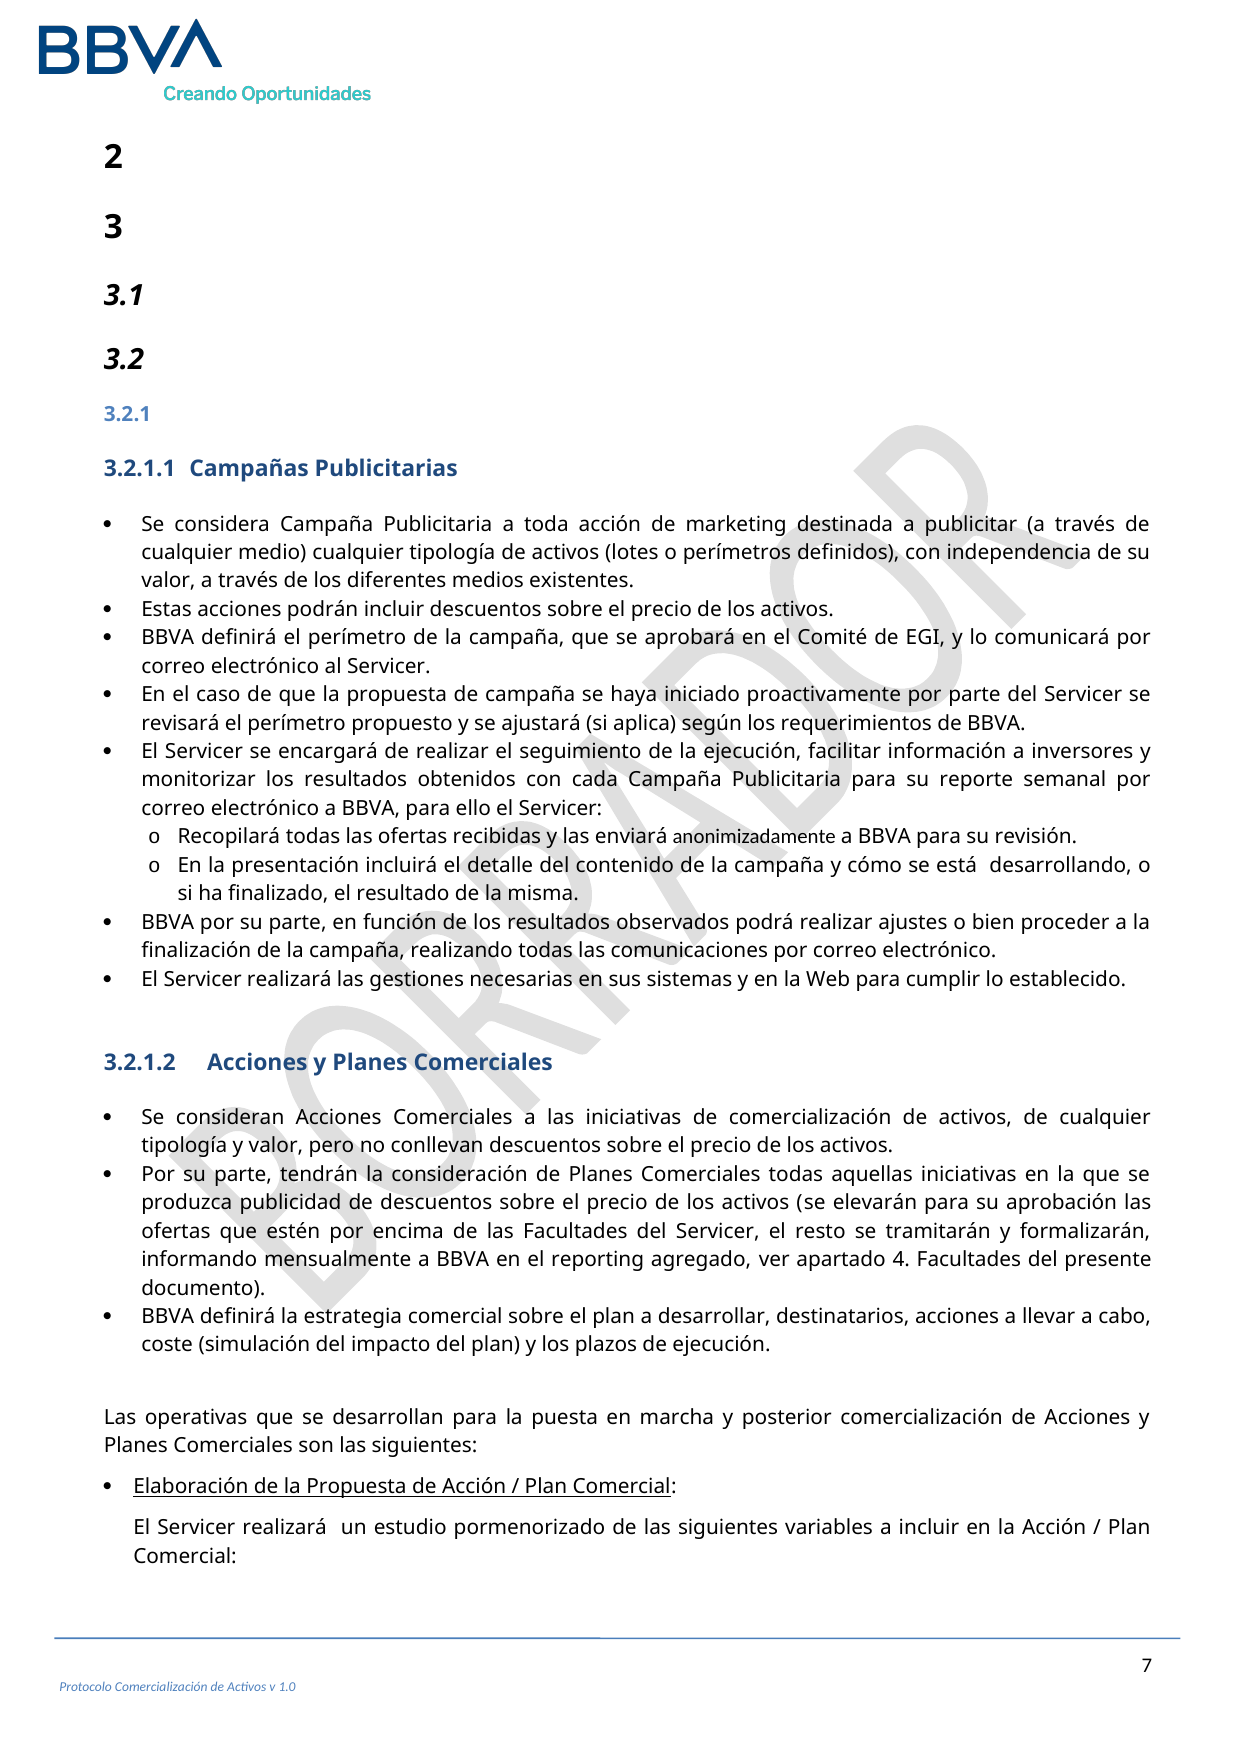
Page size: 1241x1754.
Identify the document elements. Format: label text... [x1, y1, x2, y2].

list Por su parte, tendrán la consideración de Planes Comerciales todas aquellas iniciativas en la que se produzca publicidad de descuentos sobre el precio de los activos (se elevarán para su aprobación las ofertas que estén por encima de las Facultades del Servicer, el resto se tramitarán y formalizarán, informando mensualmente a BBVA en el reporting agregado, ver apartado 4. Facultades del presente documento). [103, 1159, 1152, 1301]
list El Servicer se encargará de realizar el seguimiento de la ejecución, facilitar información a inversores y monitorizar los resultados obtenidos con cada Campaña Publicitaria para su reporte semanal por correo electrónico a BBVA, para ello el Servicer: [103, 736, 1152, 821]
list Se consideran Acciones Comerciales a las iniciativas de comercialización de activos, de cualquier tipología y valor, pero no conllevan descuentos sobre el precio de los activos. [103, 1102, 1152, 1159]
list Se considera Campaña Publicitaria a toda acción de marketing destinada a publicitar (a través de cualquier medio) cualquier tipología de activos (lotes o perímetros definidos), con independencia de su valor, a través de los diferentes medios existentes. [103, 509, 1152, 594]
subtitle Campañas Publicitarias [103, 452, 1152, 484]
text Las operativas que se desarrollan para la puesta en marcha y posterior comercialización de Acciones y Planes Comerciales son las siguientes: [103, 1402, 1152, 1459]
list Elaboración de la Propuesta de Acción / Plan Comercial: [103, 1471, 1152, 1500]
list En el caso de que la propuesta de campaña se haya iniciado proactivamente por parte del Servicer se revisará el perímetro propuesto y se ajustará (si aplica) según los requerimientos de BBVA. [103, 679, 1152, 736]
list BBVA definirá la estrategia comercial sobre el plan a desarrollar, destinatarios, acciones a llevar a cabo, coste (simulación del impacto del plan) y los plazos de ejecución. [103, 1301, 1152, 1358]
list BBVA por su parte, en función de los resultados observados podrá realizar ajustes o bien proceder a la finalización de la campaña, realizando todas las comunicaciones por correo electrónico. [103, 907, 1152, 964]
list En la presentación incluirá el detalle del contenido de la campaña y cómo se está desarrollando, o si ha finalizado, el resultado de la misma. [148, 850, 1152, 907]
list El Servicer realizará las gestiones necesarias en sus sistemas y en la Web para cumplir lo establecido. [103, 964, 1152, 992]
subtitle Acciones y Planes Comerciales [103, 1046, 1152, 1077]
list BBVA definirá el perímetro de la campaña, que se aprobará en el Comité de EGI, y lo comunicará por correo electrónico al Servicer. [103, 622, 1152, 679]
text El Servicer realizará un estudio pormenorizado de las siguientes variables a incluir en la Acción / Plan Comercial: [133, 1512, 1152, 1569]
list Recopilará todas las ofertas recibidas y las enviará anonimizadamente a BBVA para su revisión. [148, 821, 1152, 850]
picture [38, 18, 371, 104]
list Estas acciones podrán incluir descuentos sobre el precio de los activos. [103, 594, 1152, 622]
